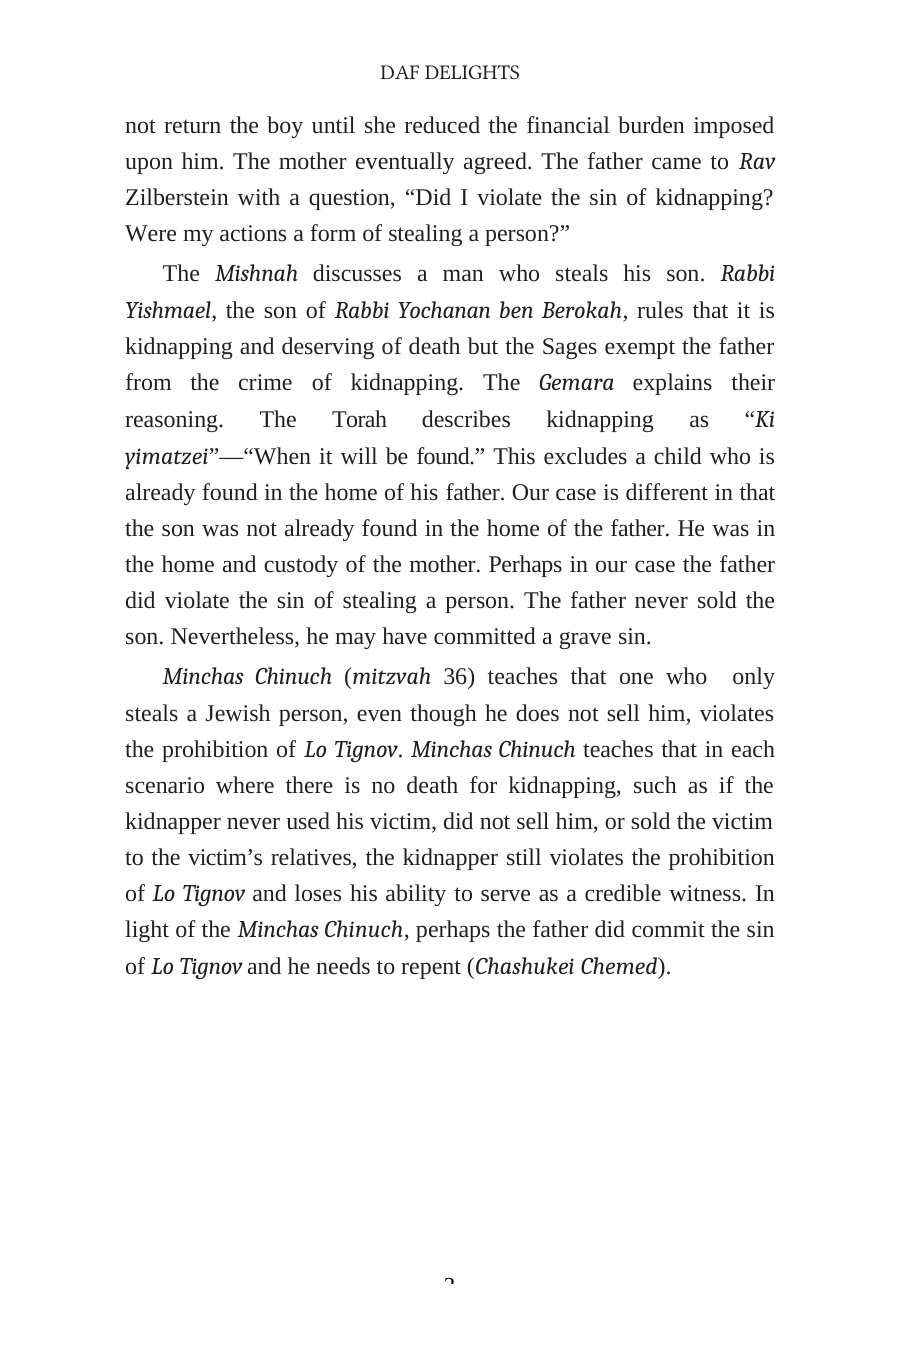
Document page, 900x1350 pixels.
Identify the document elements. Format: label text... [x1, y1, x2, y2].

text The Mishnah discusses a man who steals his son. Rabbi Yishmael, the son of Rabbi Yochanan ben Berokah, rules that it is kidnapping and deserving of death but the Sages exempt the father from the crime of kidnapping. The Gemara explains their reasoning. The Torah describes kidnapping as “Ki yimatzei”—“When it will be found.” This excludes a child who is already found in the home of his father. Our case is different in that the son was not already found in the home of the father. He was in the home and custody of the mother. Perhaps in our case the father did violate the sin of stealing a person. The father never sold the son. Nevertheless, he may have committed a grave sin. [125, 259, 775, 649]
text not return the boy until she reduced the financial burden imposed upon him. The mother eventually agreed. The father came to Rav Zilberstein with a question, “Did I violate the sin of kidnapping? Were my actions a form of stealing a person?” [125, 111, 775, 247]
text Minchas Chinuch (mitzvah 36) teaches that one who only steals a Jewish person, even though he does not sell him, violates the prohibition of Lo Tignov. Minchas Chinuch teaches that in each scenario where there is no death for kidnapping, such as if the kidnapper never used his victim, did not sell him, or sold the victim to the victim’s relatives, the kidnapper still violates the prohibition of Lo Tignov and loses his ability to serve as a credible witness. In light of the Minchas Chinuch, perhaps the father did commit the sin of Lo Tignov and he needs to repent (Chashukei Chemed). [125, 662, 775, 981]
text DAF DELIGHTS [163, 61, 737, 84]
